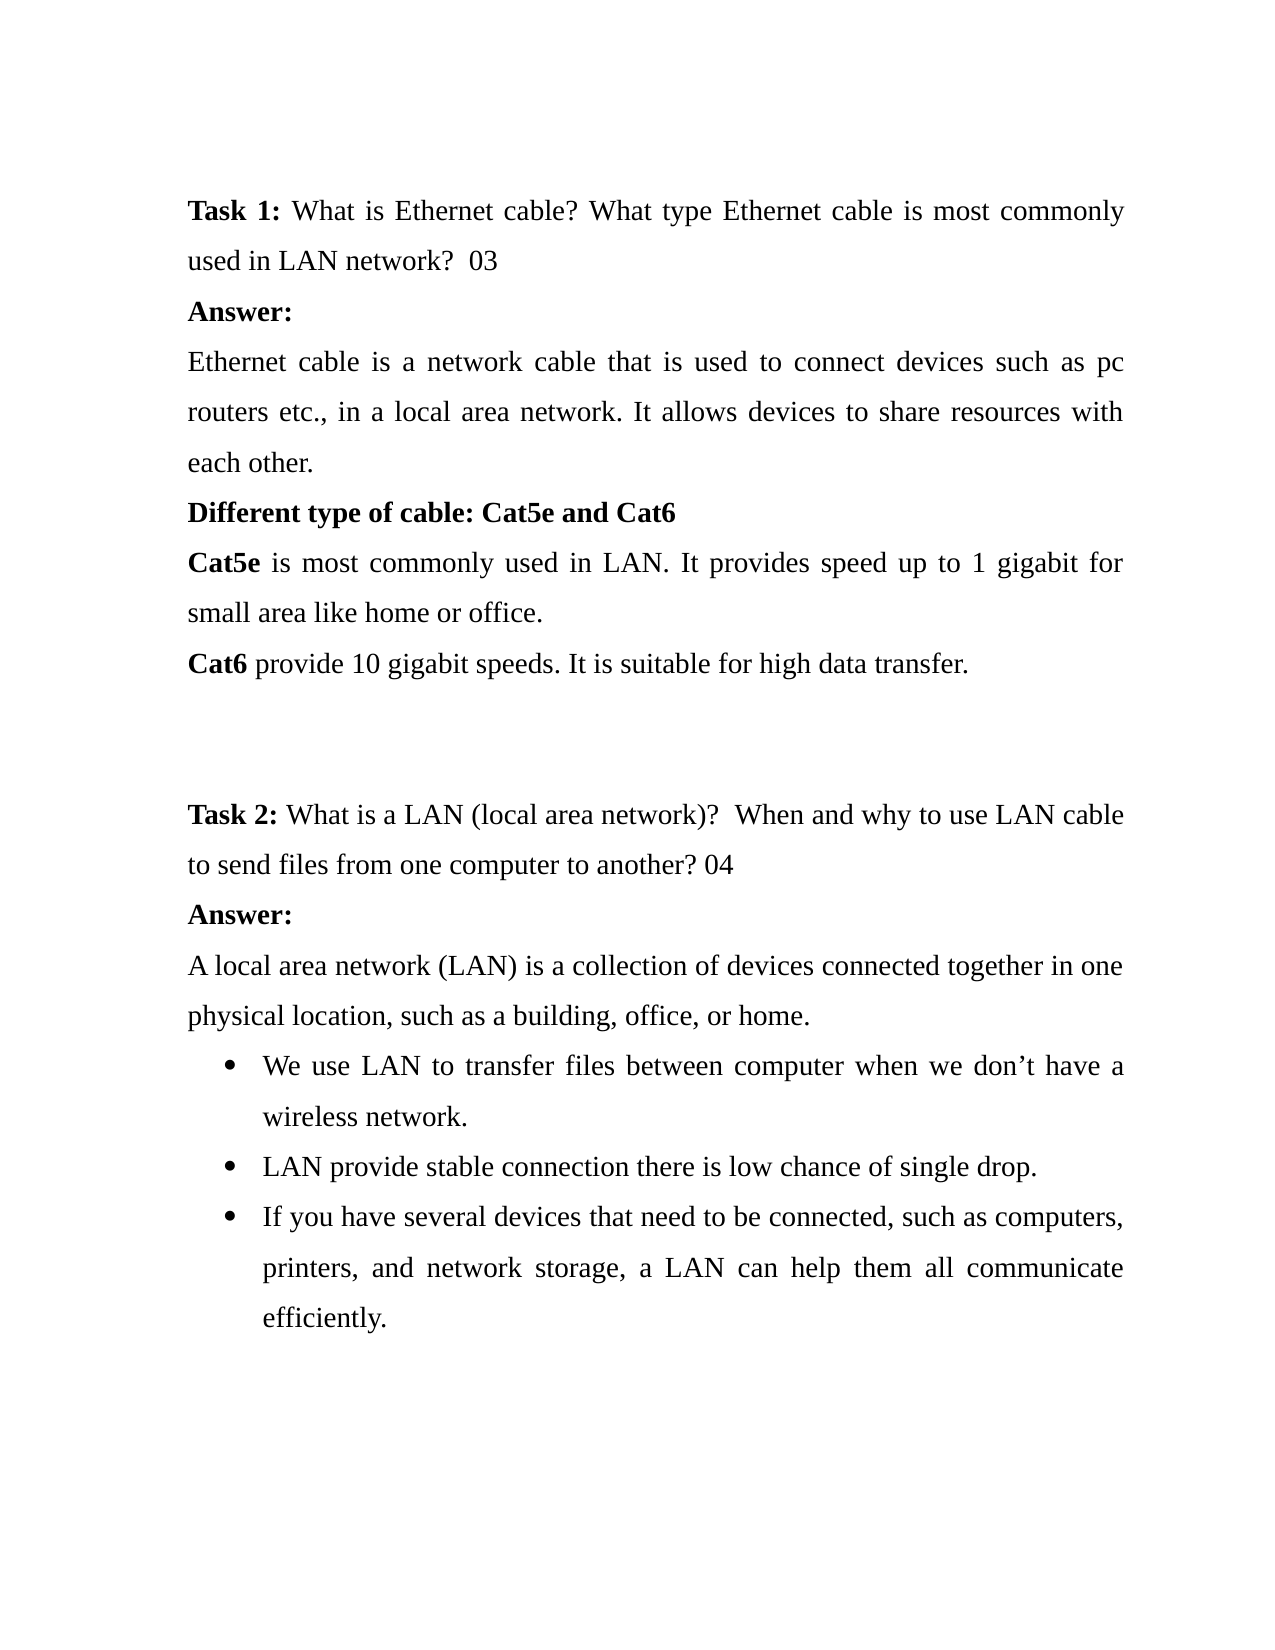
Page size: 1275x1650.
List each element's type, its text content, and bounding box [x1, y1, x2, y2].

list LAN provide stable connection there is low chance of single drop. [225, 1149, 1125, 1183]
text Task 2: What is a LAN (local area network)? When and why to use LAN cable to send files from one computer to another? 04 [187, 797, 1125, 881]
text Task 1: What is Ethernet cable? What type Ethernet cable is most commonly used in LAN network? 03 [187, 193, 1125, 277]
text Different type of cable: Cat5e and Cat6 [187, 495, 1125, 528]
text Cat6 provide 10 gigabit speeds. It is suitable for high data transfer. [187, 646, 1125, 679]
text Answer: [187, 294, 1125, 327]
list If you have several devices that need to be connected, such as computers, printers, and network storage, a LAN can help them all communicate efficiently. [225, 1199, 1125, 1334]
text A local area network (LAN) is a collection of devices connected together in one physical location, such as a building, office, or home. [187, 948, 1125, 1032]
text Cat5e is most commonly used in LAN. It provides speed up to 1 gigabit for small area like home or office. [187, 545, 1125, 629]
text Ethernet cable is a network cable that is used to connect devices such as pc routers etc., in a local area network. It allows devices to share resources with each other. [187, 344, 1125, 478]
text Answer: [187, 897, 1125, 931]
list We use LAN to transfer files between computer when we don’t have a wireless network. [225, 1048, 1125, 1132]
